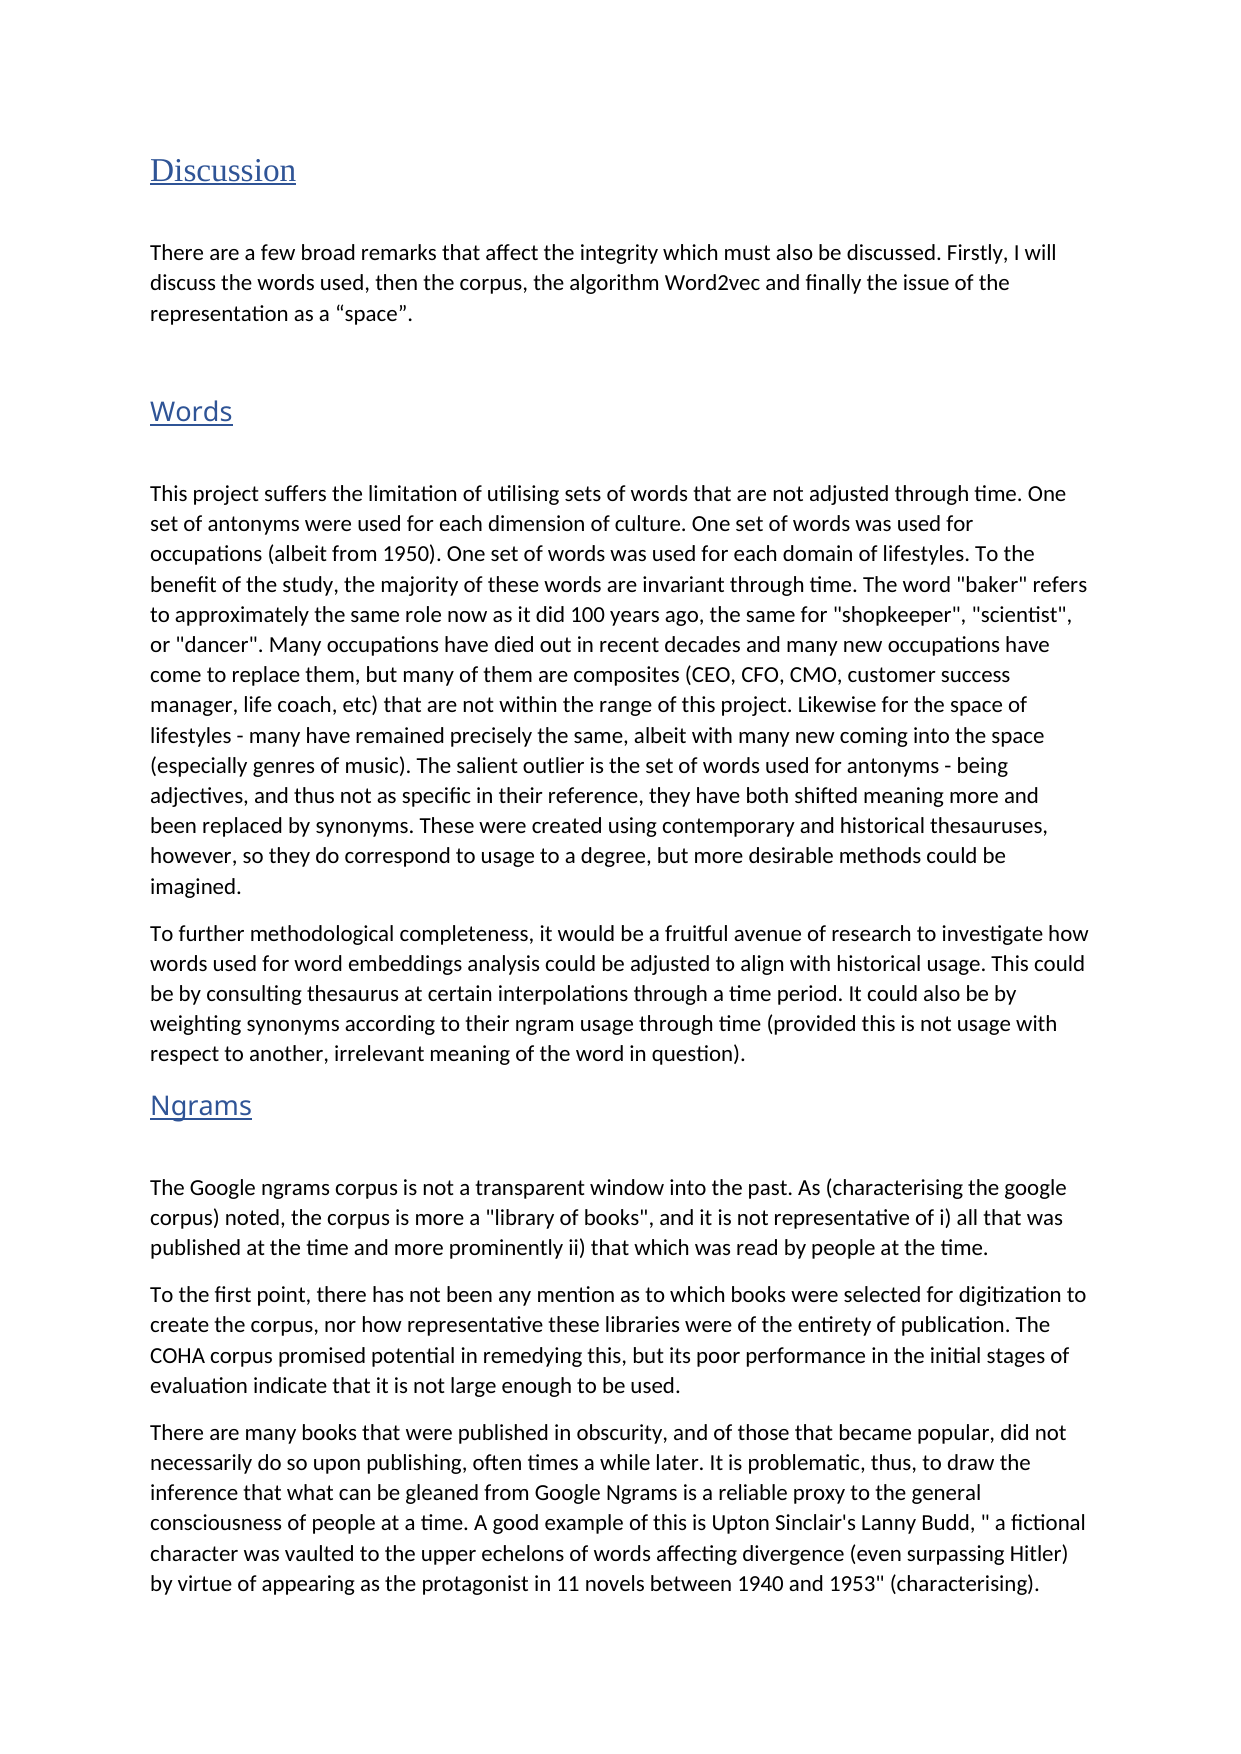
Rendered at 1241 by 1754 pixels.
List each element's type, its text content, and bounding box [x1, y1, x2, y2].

subtitle Discussion [150, 150, 1090, 188]
text To the first point, there has not been any mention as to which books were selected for digitization to create the corpus, nor how representative these libraries were of the entirety of publication. The COHA corpus promised potential in remedying this, but its poor performance in the initial stages of evaluation indicate that it is not large enough to be used. [150, 1280, 1090, 1399]
text To further methodological completeness, it would be a fruitful avenue of research to investigate how words used for word embeddings analysis could be adjusted to align with historical usage. This could be by consulting thesaurus at certain interpolations through a time period. It could also be by weighting synonyms according to their ngram usage through time (provided this is not usage with respect to another, irrelevant meaning of the word in question). [150, 919, 1090, 1067]
subtitle Ngrams [150, 1086, 1090, 1123]
text There are a few broad remarks that affect the integrity which must also be discussed. Firstly, I will discuss the words used, then the corpus, the algorithm Word2vec and finally the issue of the representation as a “space”. [150, 238, 1090, 327]
text The Google ngrams corpus is not a transparent window into the past. As (characterising the google corpus) noted, the corpus is more a "library of books", and it is not representative of i) all that was published at the time and more prominently ii) that which was read by people at the time. [150, 1173, 1090, 1261]
text There are many books that were published in obscurity, and of those that became popular, did not necessarily do so upon publishing, often times a while later. It is problematic, thus, to draw the inference that what can be gleaned from Google Ngrams is a reliable proxy to the general consciousness of people at a time. A good example of this is Upton Sinclair's Lanny Budd, " a fictional character was vaulted to the upper echelons of words affecting divergence (even surpassing Hitler) by virtue of appearing as the protagonist in 11 novels between 1940 and 1953" (characterising). [150, 1418, 1090, 1597]
subtitle Words [150, 392, 1090, 429]
text This project suffers the limitation of utilising sets of words that are not adjusted through time. One set of antonyms were used for each dimension of culture. One set of words was used for occupations (albeit from 1950). One set of words was used for each domain of lifestyles. To the benefit of the study, the majority of these words are invariant through time. The word "baker" refers to approximately the same role now as it did 100 years ago, the same for "shopkeeper", "scientist", or "dancer". Many occupations have died out in recent decades and many new occupations have come to replace them, but many of them are composites (CEO, CFO, CMO, customer success manager, life coach, etc) that are not within the range of this project. Likewise for the space of lifestyles - many have remained precisely the same, albeit with many new coming into the space (especially genres of music). The salient outlier is the set of words used for antonyms - being adjectives, and thus not as specific in their reference, they have both shifted meaning more and been replaced by synonyms. These were created using contemporary and historical thesauruses, however, so they do correspond to usage to a degree, but more desirable methods could be imagined. [150, 479, 1090, 900]
